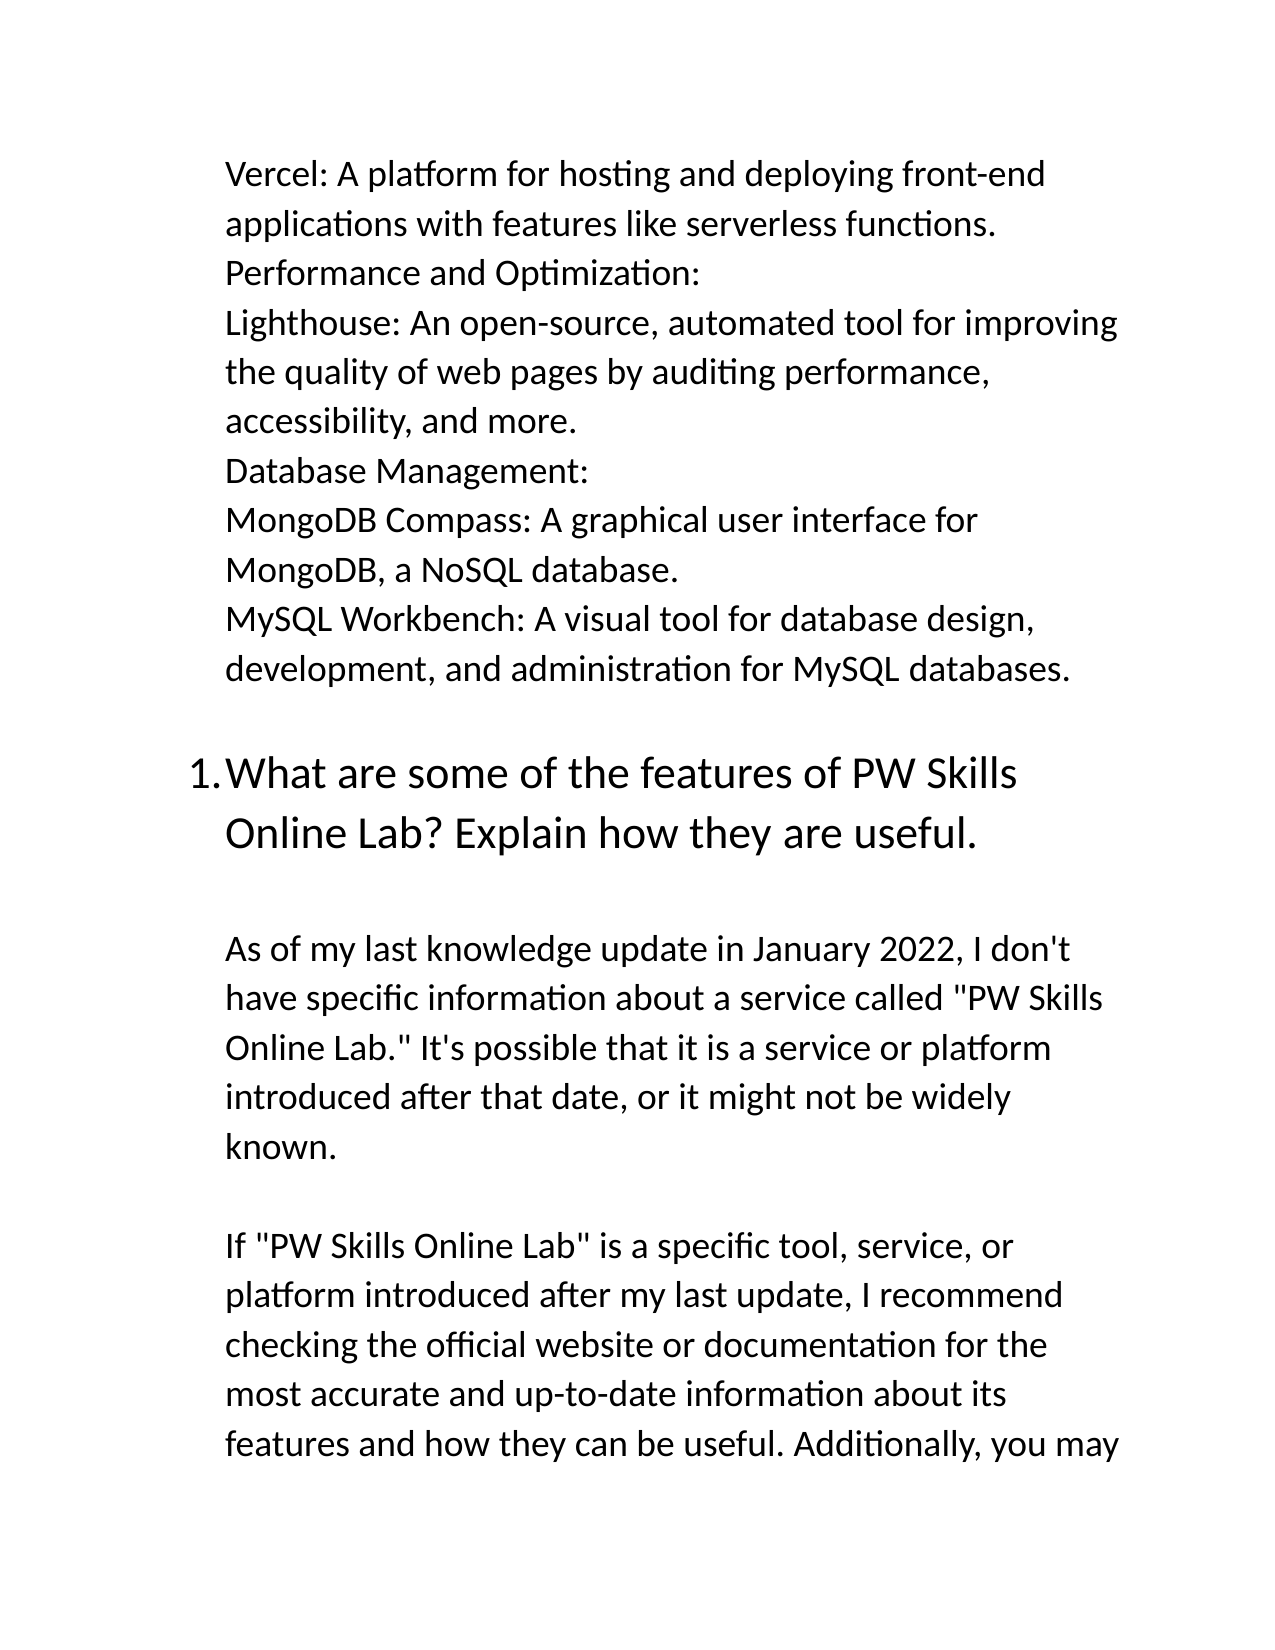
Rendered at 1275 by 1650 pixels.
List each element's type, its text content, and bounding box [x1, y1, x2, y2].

list MongoDB Compass: A graphical user interface for MongoDB, a NoSQL database. [225, 496, 1125, 592]
list Database Management: [225, 447, 1125, 493]
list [225, 1222, 1125, 1465]
list Performance and Optimization: [225, 249, 1125, 295]
list As of my last knowledge update in January 2022, I don't have specific information about a service called "PW Skills Online Lab." It's possible that it is a service or platform introduced after that date, or it might not be widely known. [225, 925, 1125, 1168]
list Lighthouse: An open-source, automated tool for improving the quality of web pages by auditing performance, accessibility, and more. [225, 298, 1125, 443]
list Vercel: A platform for hosting and deploying front-end applications with features like serverless functions. [225, 150, 1125, 245]
list What are some of the features of PW Skills Online Lab? Explain how they are useful. [187, 744, 1125, 860]
list MySQL Workbench: A visual tool for database design, development, and administration for MySQL databases. [225, 595, 1125, 691]
